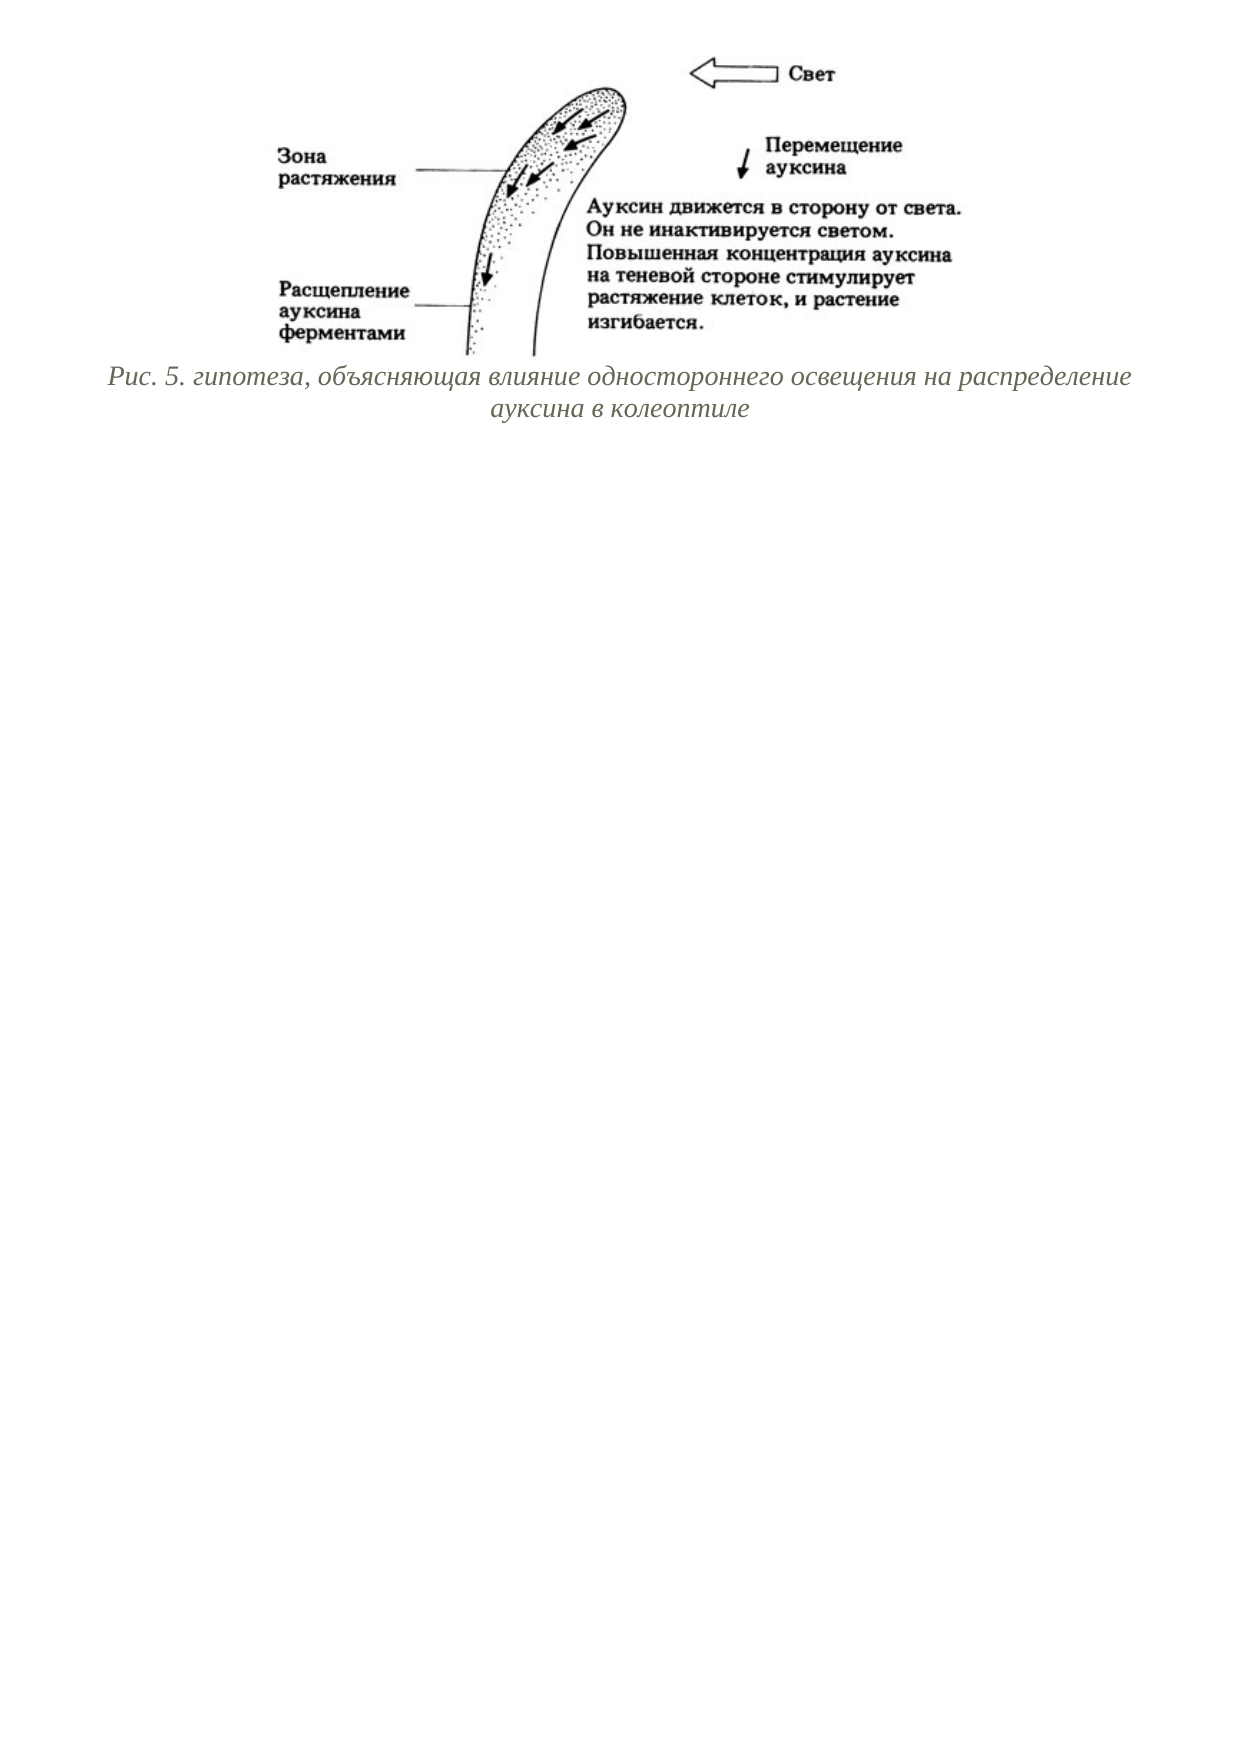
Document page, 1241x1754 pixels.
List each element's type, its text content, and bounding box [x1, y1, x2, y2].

picture [267, 44, 973, 360]
